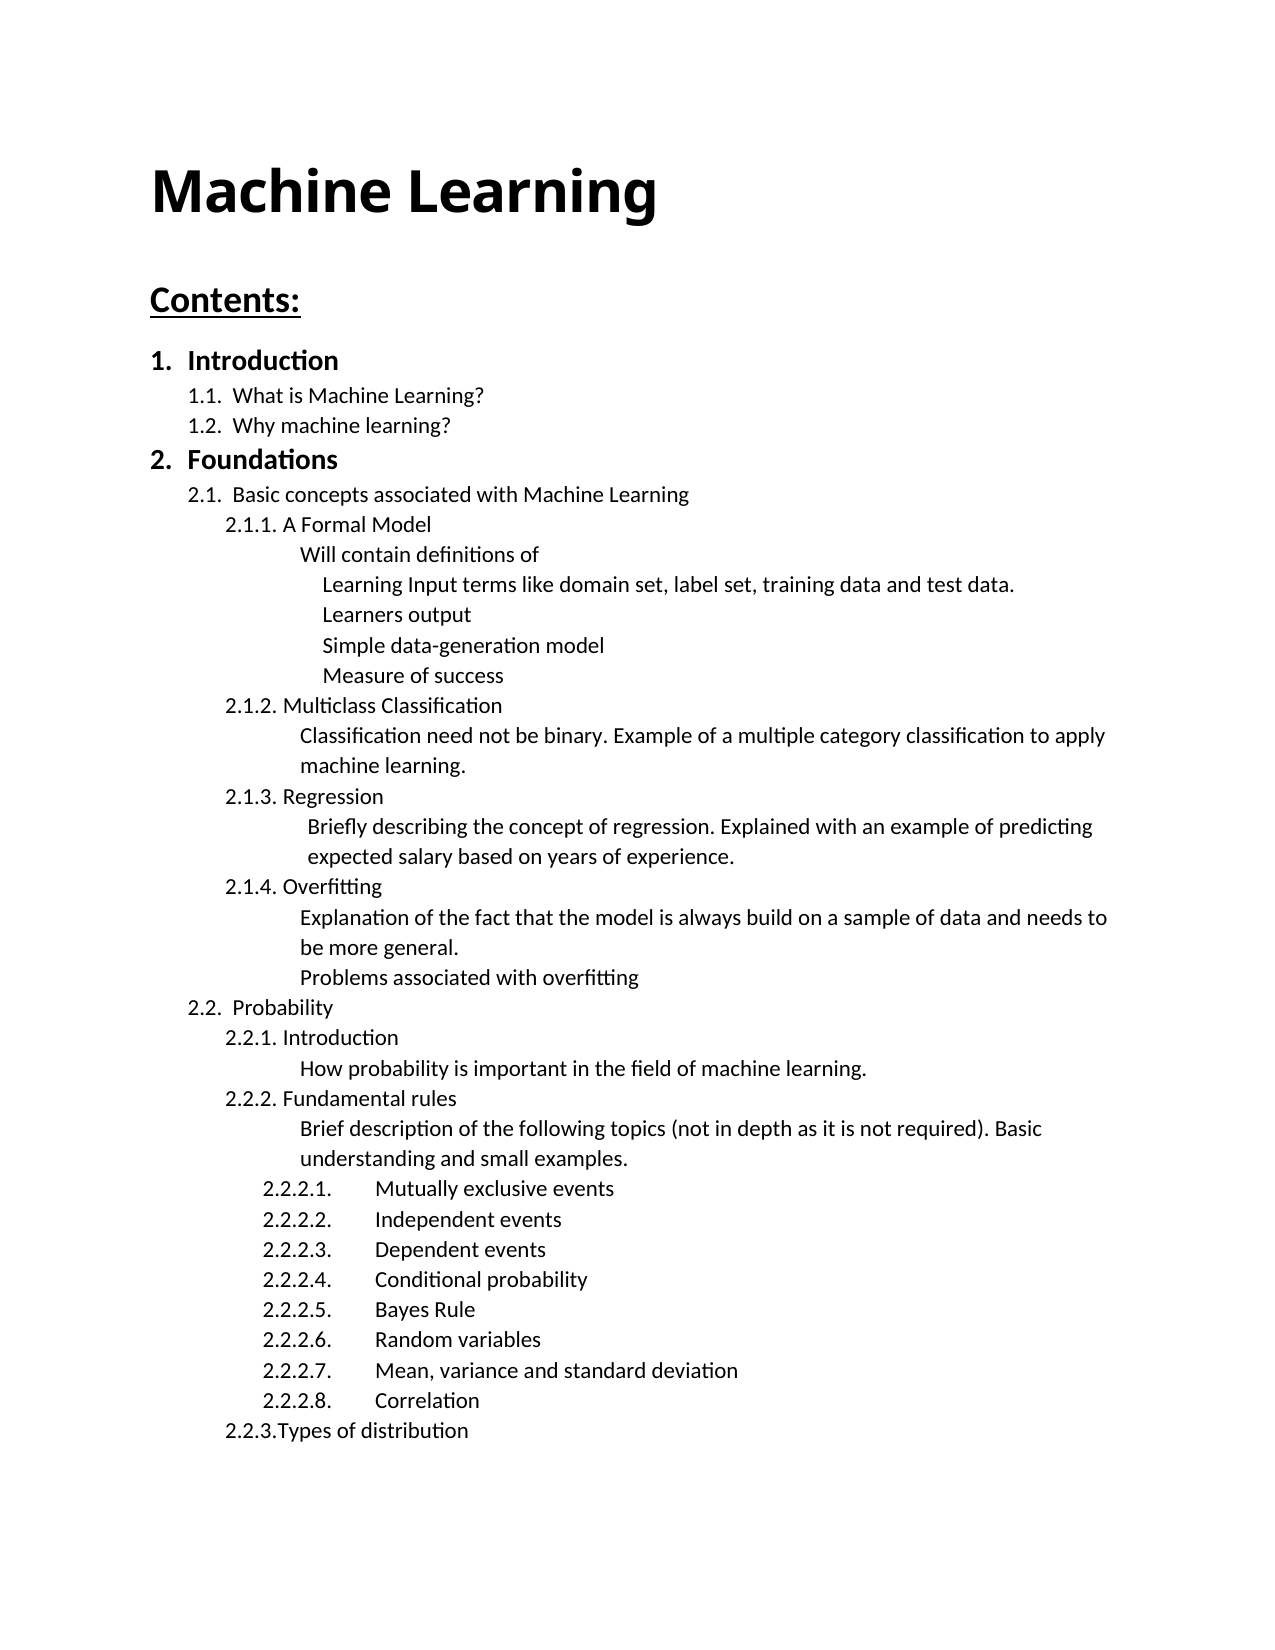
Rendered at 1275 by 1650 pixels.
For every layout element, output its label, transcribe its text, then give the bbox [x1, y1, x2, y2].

list Problems associated with overfitting [300, 963, 1125, 991]
list Correlation [262, 1386, 1125, 1414]
list Measure of success [300, 661, 1125, 689]
list Foundations [150, 441, 1125, 477]
list Simple data-generation model [300, 631, 1125, 659]
list Will contain definitions of [300, 540, 1125, 568]
list Conditional probability [262, 1265, 1125, 1293]
list Mean, variance and standard deviation [262, 1356, 1125, 1384]
list How probability is important in the field of machine learning. [300, 1054, 1125, 1082]
list Classification need not be binary. Example of a multiple category classification to apply machine learning. [300, 721, 1125, 780]
list Basic concepts associated with Machine Learning [187, 480, 1125, 508]
list What is Machine Learning? [187, 381, 1125, 409]
text Contents: [150, 276, 1125, 322]
list Learning Input terms like domain set, label set, training data and test data. [300, 570, 1125, 598]
list Brief description of the following topics (not in depth as it is not required). Basic understanding and small examples. [300, 1114, 1125, 1172]
list Learners output [300, 601, 1125, 629]
list Introduction [225, 1023, 1125, 1052]
list Dependent events [262, 1235, 1125, 1263]
list Types of distribution [225, 1416, 1125, 1444]
list Random variables [262, 1326, 1125, 1354]
list Overfitting [225, 872, 1125, 901]
list Why machine learning? [187, 411, 1125, 439]
list Bayes Rule [262, 1295, 1125, 1323]
list Fundamental rules [225, 1084, 1125, 1112]
list Introduction [150, 342, 1125, 378]
list Regression [225, 782, 1125, 810]
list Independent events [262, 1205, 1125, 1233]
list A Formal Model [225, 510, 1125, 538]
list Multiclass Classification [225, 691, 1125, 719]
list Probability [187, 993, 1125, 1021]
list Explanation of the fact that the model is always build on a sample of data and needs to be more general. [300, 903, 1125, 961]
list Briefly describing the concept of regression. Explained with an example of predicting expected salary based on years of experience. [307, 812, 1125, 870]
list Mutually exclusive events [262, 1174, 1125, 1203]
title Machine Learning [150, 150, 1125, 229]
